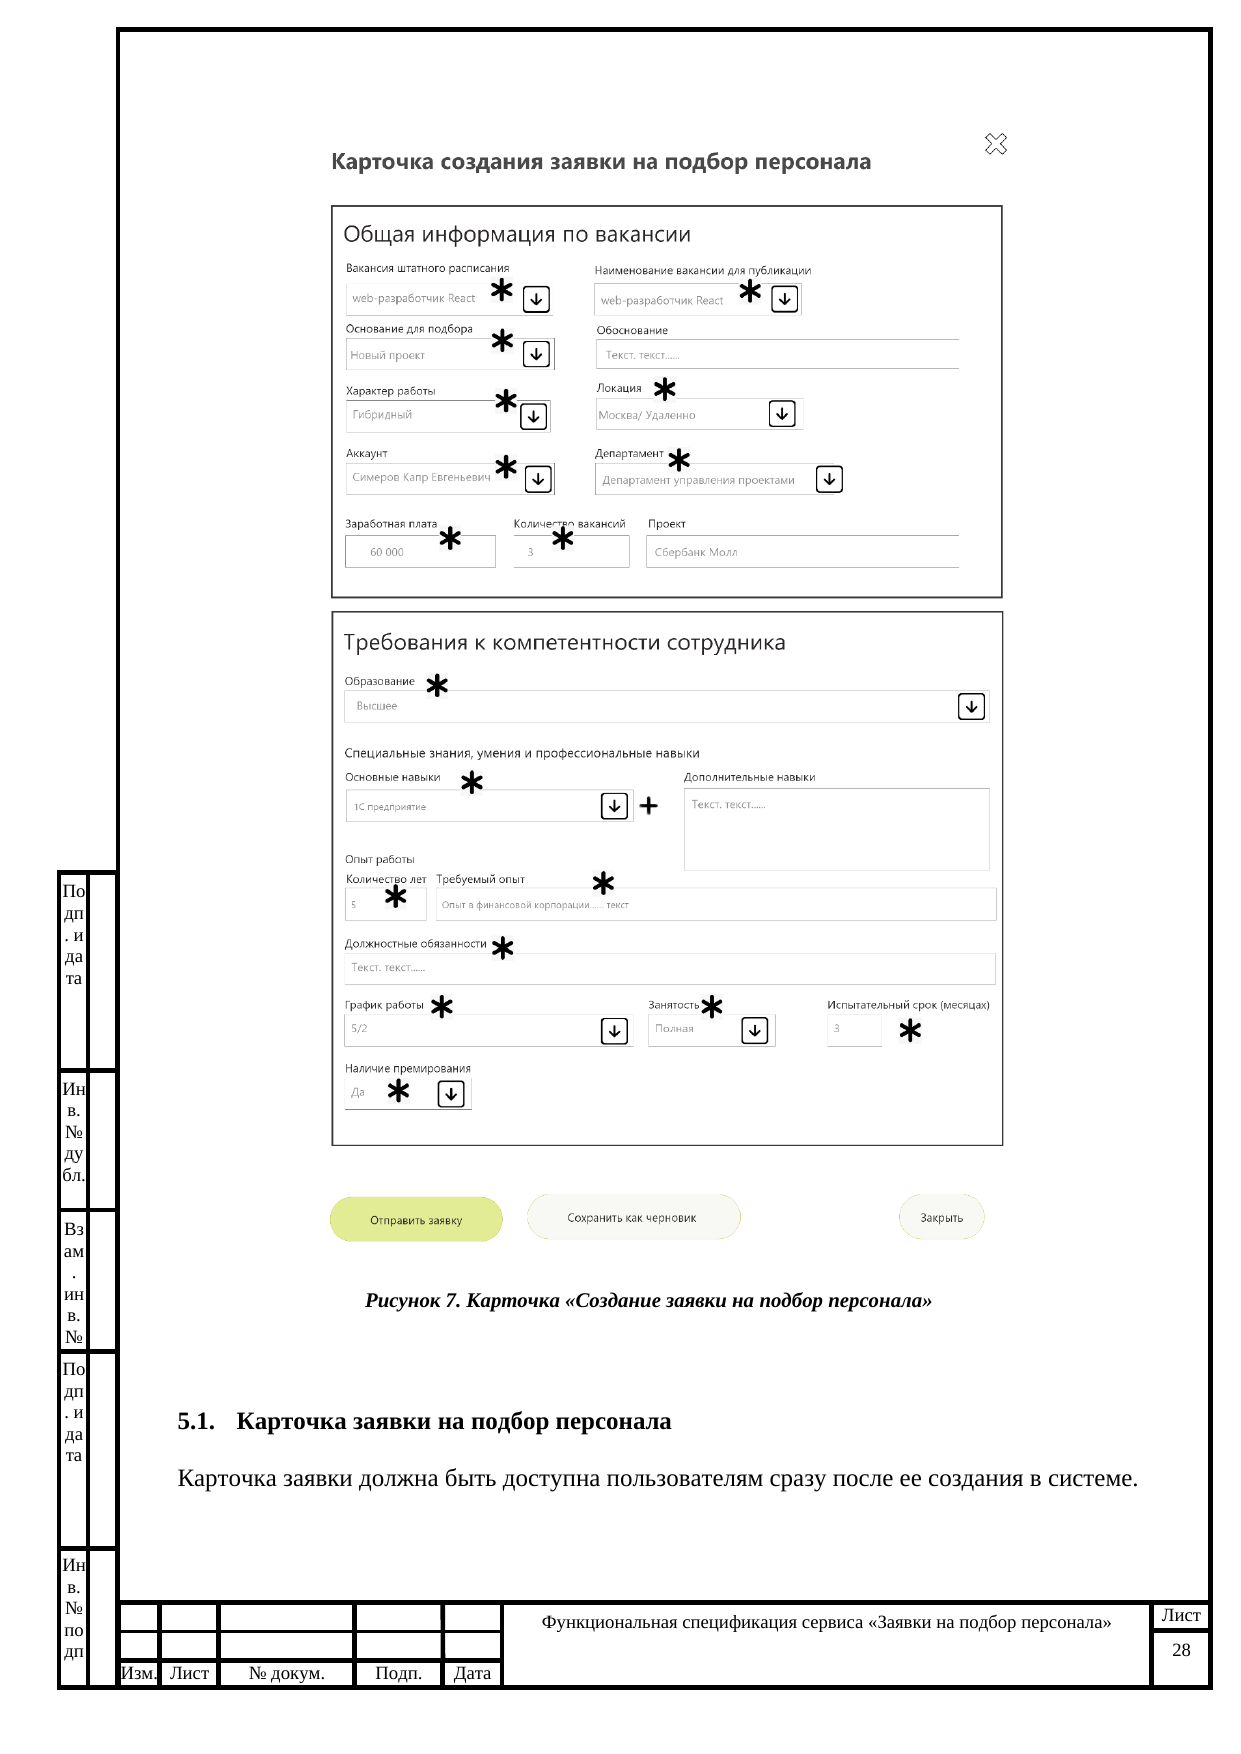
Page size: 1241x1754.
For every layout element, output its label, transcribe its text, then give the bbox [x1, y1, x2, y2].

list Карточка заявки на подбор персонала [177, 1406, 1152, 1435]
text Рисунок 7. Карточка «Создание заявки на подбор персонала» [148, 1288, 1152, 1312]
picture [301, 118, 1028, 1276]
text Карточка заявки должна быть доступна пользователям сразу после ее создания в системе. [148, 1463, 1152, 1491]
